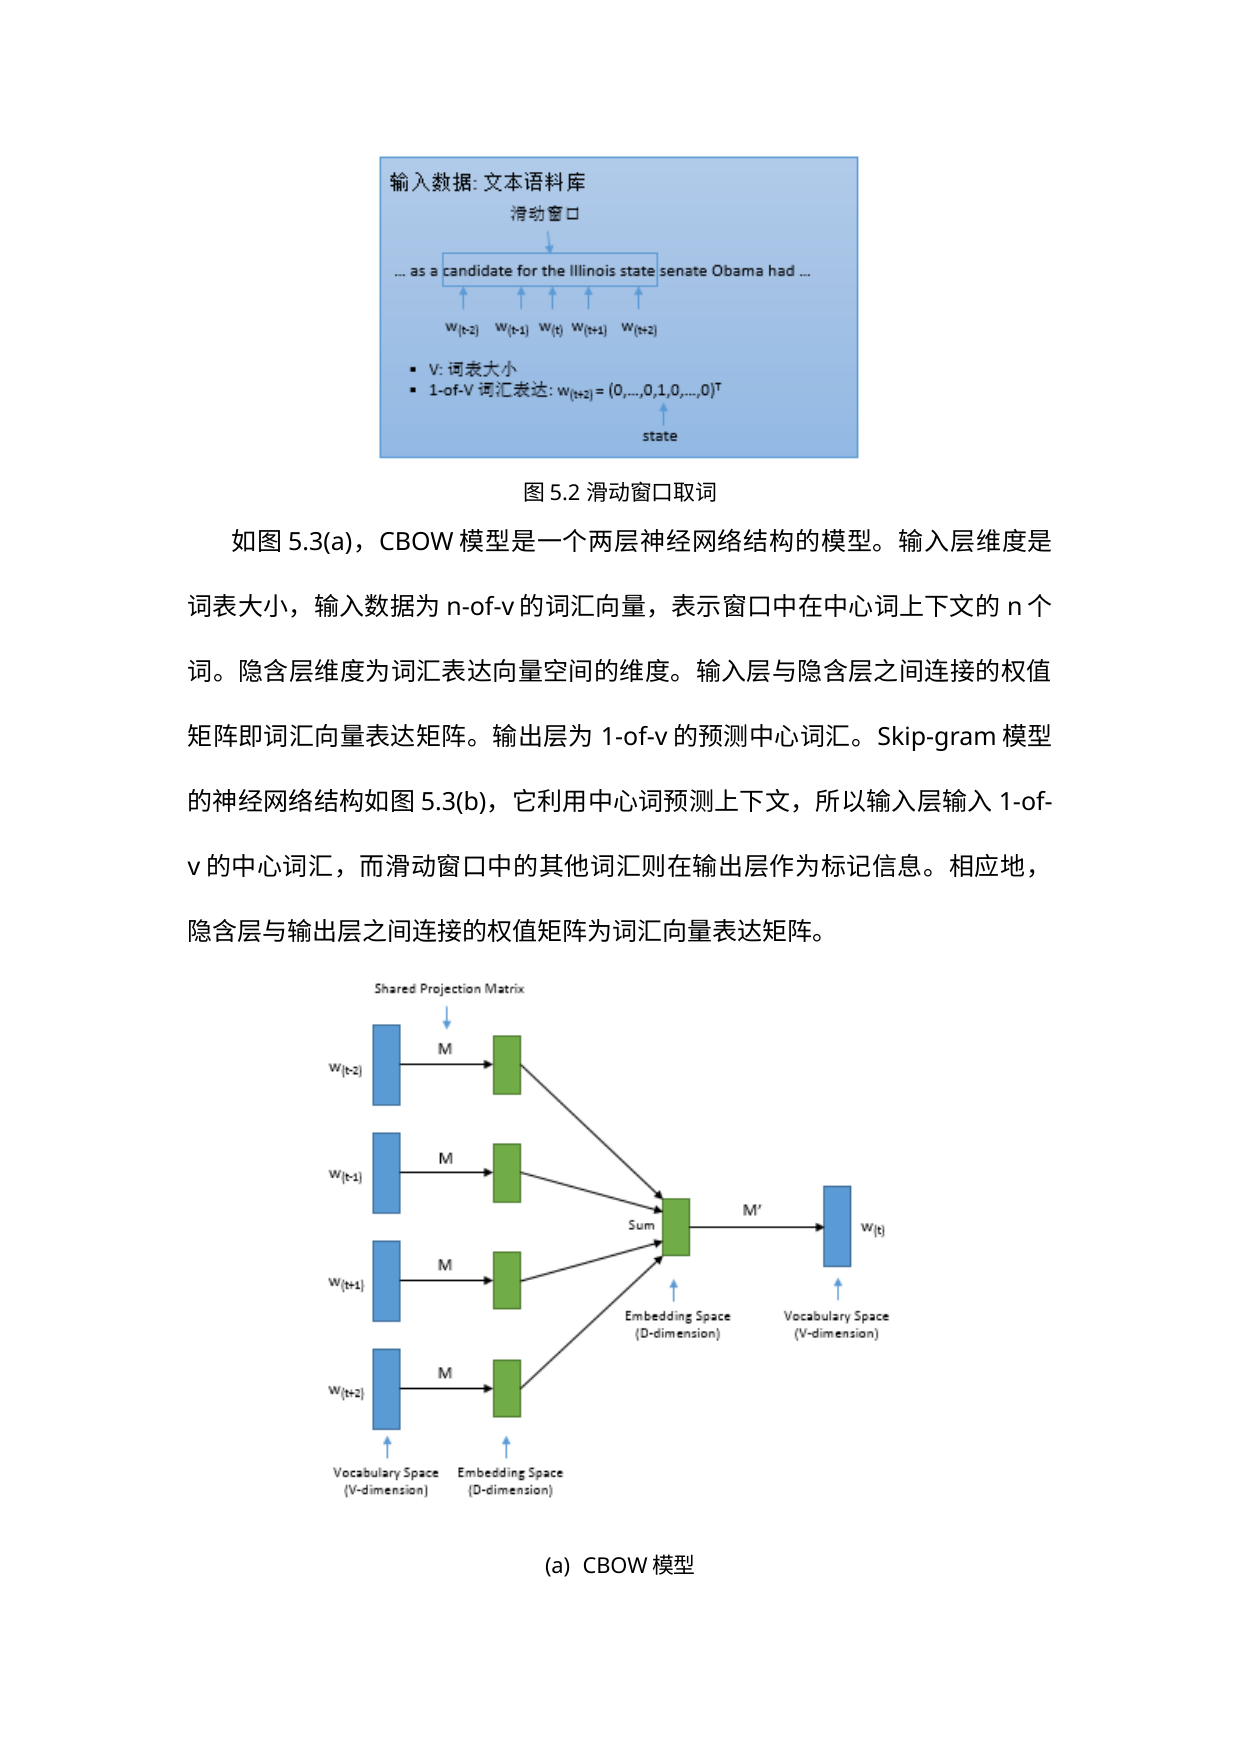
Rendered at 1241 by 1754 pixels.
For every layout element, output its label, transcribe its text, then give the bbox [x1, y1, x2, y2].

picture [307, 962, 933, 1518]
picture [372, 150, 868, 471]
list CBOW模型 [187, 1547, 1053, 1580]
text 图5.2 滑动窗口取词 [187, 475, 1053, 507]
text 如图5.3(a)，CBOW模型是一个两层神经网络结构的模型。输入层维度是词表大小，输入数据为n-of-v的词汇向量，表示窗口中在中心词上下文的n个词。隐含层维度为词汇表达向量空间的维度。输入层与隐含层之间连接的权值矩阵即词汇向量表达矩阵。输出层为1-of-v的预测中心词汇。Skip-gram模型的神经网络结构如图5.3(b)，它利用中心词预测上下文，所以输入层输入1-of-v的中心词汇，而滑动窗口中的其他词汇则在输出层作为标记信息。相应地，隐含层与输出层之间连接的权值矩阵为词汇向量表达矩阵。 [187, 507, 1053, 962]
